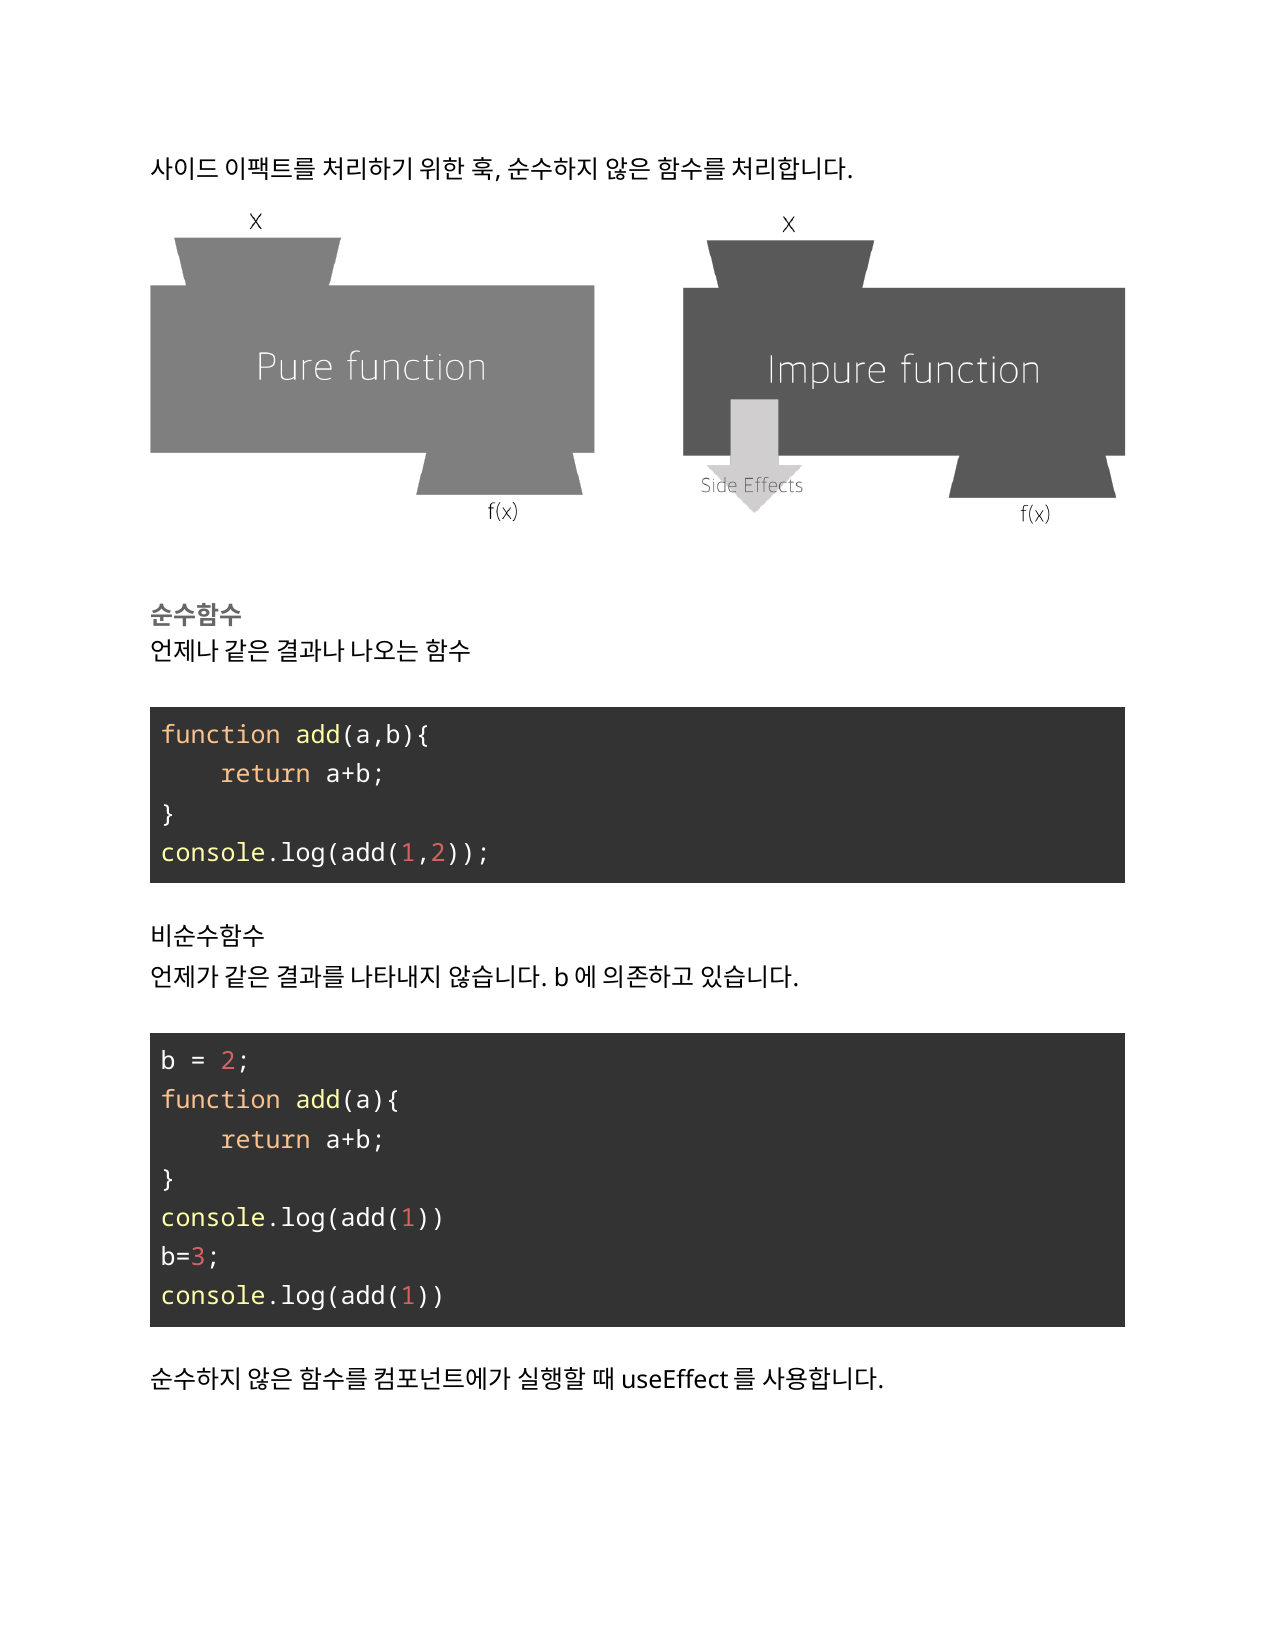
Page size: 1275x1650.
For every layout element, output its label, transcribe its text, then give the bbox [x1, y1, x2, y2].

subtitle 순수함수 [150, 596, 1125, 632]
text 언제가 같은 결과를 나타내지 않습니다. b에 의존하고 있습니다. [150, 958, 1125, 994]
text 언제나 같은 결과나 나오는 함수 [150, 632, 1125, 668]
text 사이드 이팩트를 처리하기 위한 훅, 순수하지 않은 함수를 처리합니다. [150, 150, 1125, 186]
table_header function add(a,b){ return a+b; } console.log(add(1,2)); [150, 707, 1125, 883]
table_header b = 2; function add(a){ return a+b; } console.log(add(1)) b=3; console.log(add(1)) [150, 1033, 1125, 1327]
text 비순수함수 [150, 916, 1125, 952]
text 순수하지 않은 함수를 컴포넌트에가 실행할 때 useEffect를 사용합니다. [150, 1360, 1125, 1396]
picture [150, 191, 1125, 542]
